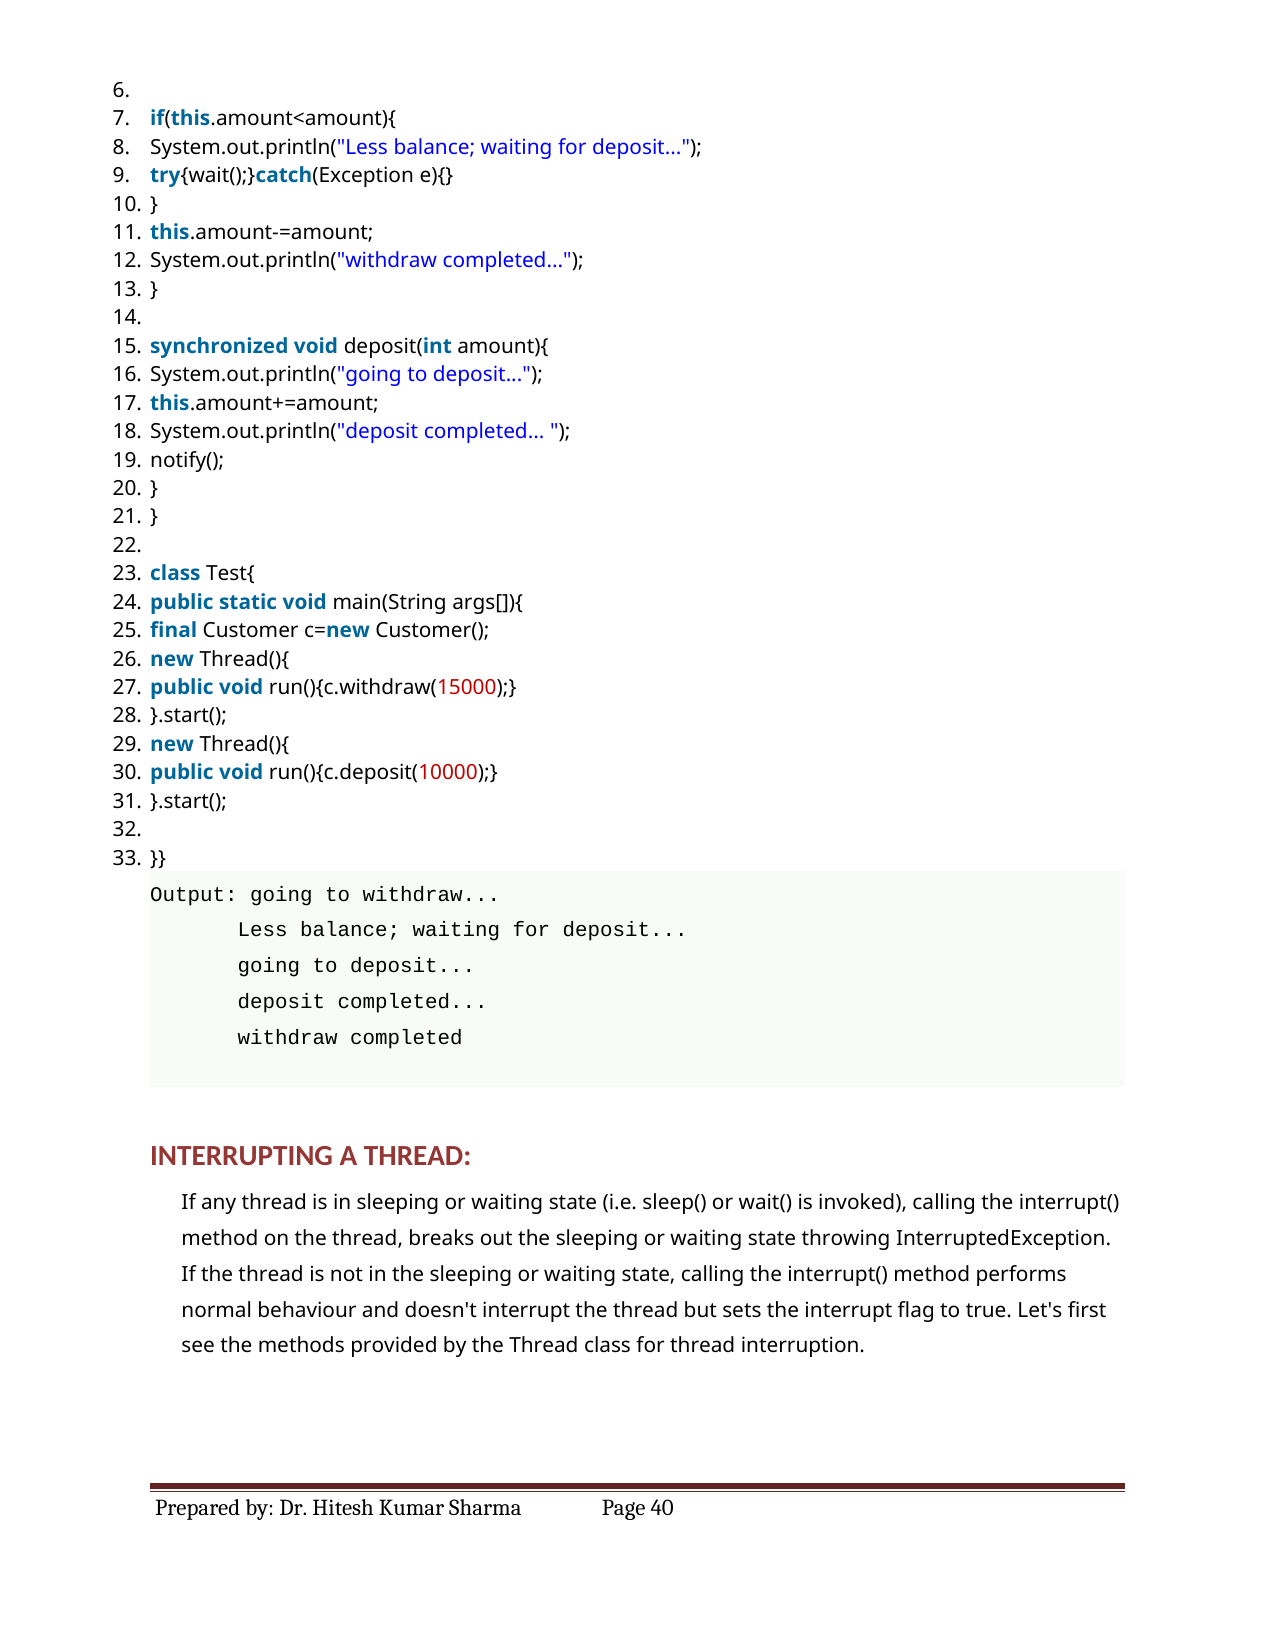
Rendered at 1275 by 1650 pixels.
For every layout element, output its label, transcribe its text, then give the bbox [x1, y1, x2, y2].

list } [112, 274, 1125, 302]
text going to deposit... [150, 943, 1125, 979]
list final Customer c=new Customer(); [112, 615, 1125, 644]
text Output: going to withdraw... [150, 871, 1125, 907]
list public static void main(String args[]){ [112, 587, 1125, 615]
list this.amount-=amount; [112, 217, 1125, 246]
table_header If any thread is in sleeping or waiting state (i.e. sleep() or wait() is invoked), calling the interrupt() method on the thread, breaks out the sleeping or waiting state throwing InterruptedException. If the thread is not in the sleeping or waiting state, calling the interrupt() method performs normal behaviour and doesn't interrupt the thread but sets the interrupt flag to true. Let's first see the methods provided by the Thread class for thread interruption. [149, 1178, 1133, 1381]
list notify(); [112, 445, 1125, 473]
subtitle Interrupting a Thread: [150, 1137, 1125, 1172]
text Less balance; waiting for deposit... [150, 907, 1125, 943]
list if(this.amount<amount){ [112, 103, 1125, 132]
text withdraw completed [150, 1015, 1125, 1051]
list } [112, 189, 1125, 217]
list }} [112, 843, 1125, 871]
list } [112, 473, 1125, 502]
list new Thread(){ [112, 644, 1125, 672]
list try{wait();}catch(Exception e){} [112, 160, 1125, 189]
list class Test{ [112, 558, 1125, 587]
list } [112, 502, 1125, 530]
list synchronized void deposit(int amount){ [112, 331, 1125, 359]
list System.out.println("deposit completed... "); [112, 416, 1125, 445]
list }.start(); [112, 786, 1125, 814]
list }.start(); [112, 701, 1125, 729]
list System.out.println("going to deposit..."); [112, 359, 1125, 388]
list System.out.println("Less balance; waiting for deposit..."); [112, 132, 1125, 160]
list public void run(){c.deposit(10000);} [112, 757, 1125, 786]
list this.amount+=amount; [112, 388, 1125, 416]
text deposit completed... [150, 979, 1125, 1015]
list public void run(){c.withdraw(15000);} [112, 672, 1125, 701]
list System.out.println("withdraw completed..."); [112, 246, 1125, 274]
list new Thread(){ [112, 729, 1125, 757]
